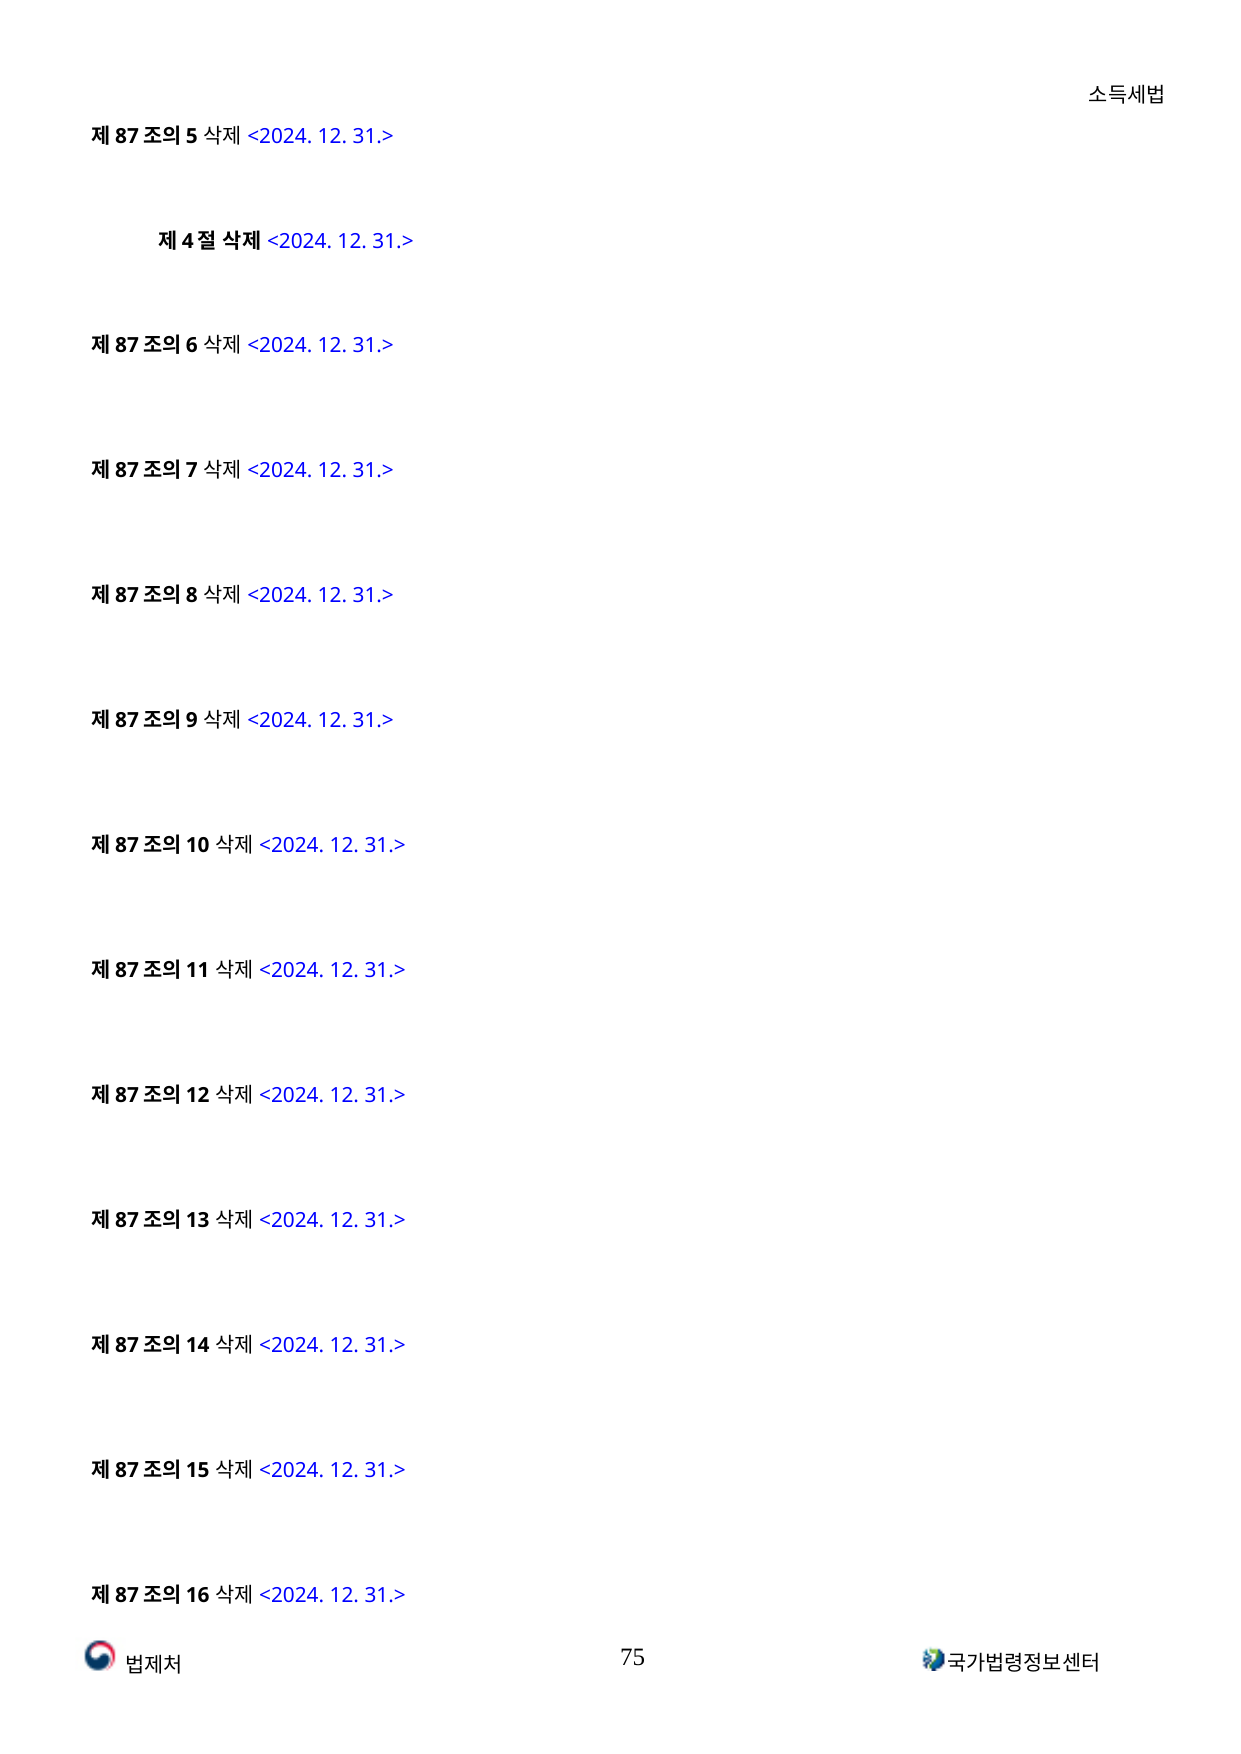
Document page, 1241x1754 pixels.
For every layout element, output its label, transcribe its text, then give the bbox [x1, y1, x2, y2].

text 제87조의8 삭제 <2024. 12. 31.> [92, 567, 1165, 608]
text 제87조의6 삭제 <2024. 12. 31.> [92, 317, 1165, 358]
picture [75, 1637, 126, 1673]
text 제87조의10 삭제 <2024. 12. 31.> [92, 817, 1165, 858]
text 제87조의11 삭제 <2024. 12. 31.> [92, 942, 1165, 983]
text 제4절 삭제 <2024. 12. 31.> [158, 212, 1165, 254]
text 제87조의16 삭제 <2024. 12. 31.> [92, 1567, 1165, 1608]
text 제87조의12 삭제 <2024. 12. 31.> [92, 1067, 1165, 1108]
text 제87조의15 삭제 <2024. 12. 31.> [92, 1442, 1165, 1483]
text 제87조의7 삭제 <2024. 12. 31.> [92, 442, 1165, 483]
text 제87조의9 삭제 <2024. 12. 31.> [92, 692, 1165, 733]
text 제87조의13 삭제 <2024. 12. 31.> [92, 1192, 1165, 1233]
text 제87조의5 삭제 <2024. 12. 31.> [92, 108, 1165, 150]
text 제87조의14 삭제 <2024. 12. 31.> [92, 1317, 1165, 1358]
picture [892, 1637, 947, 1671]
